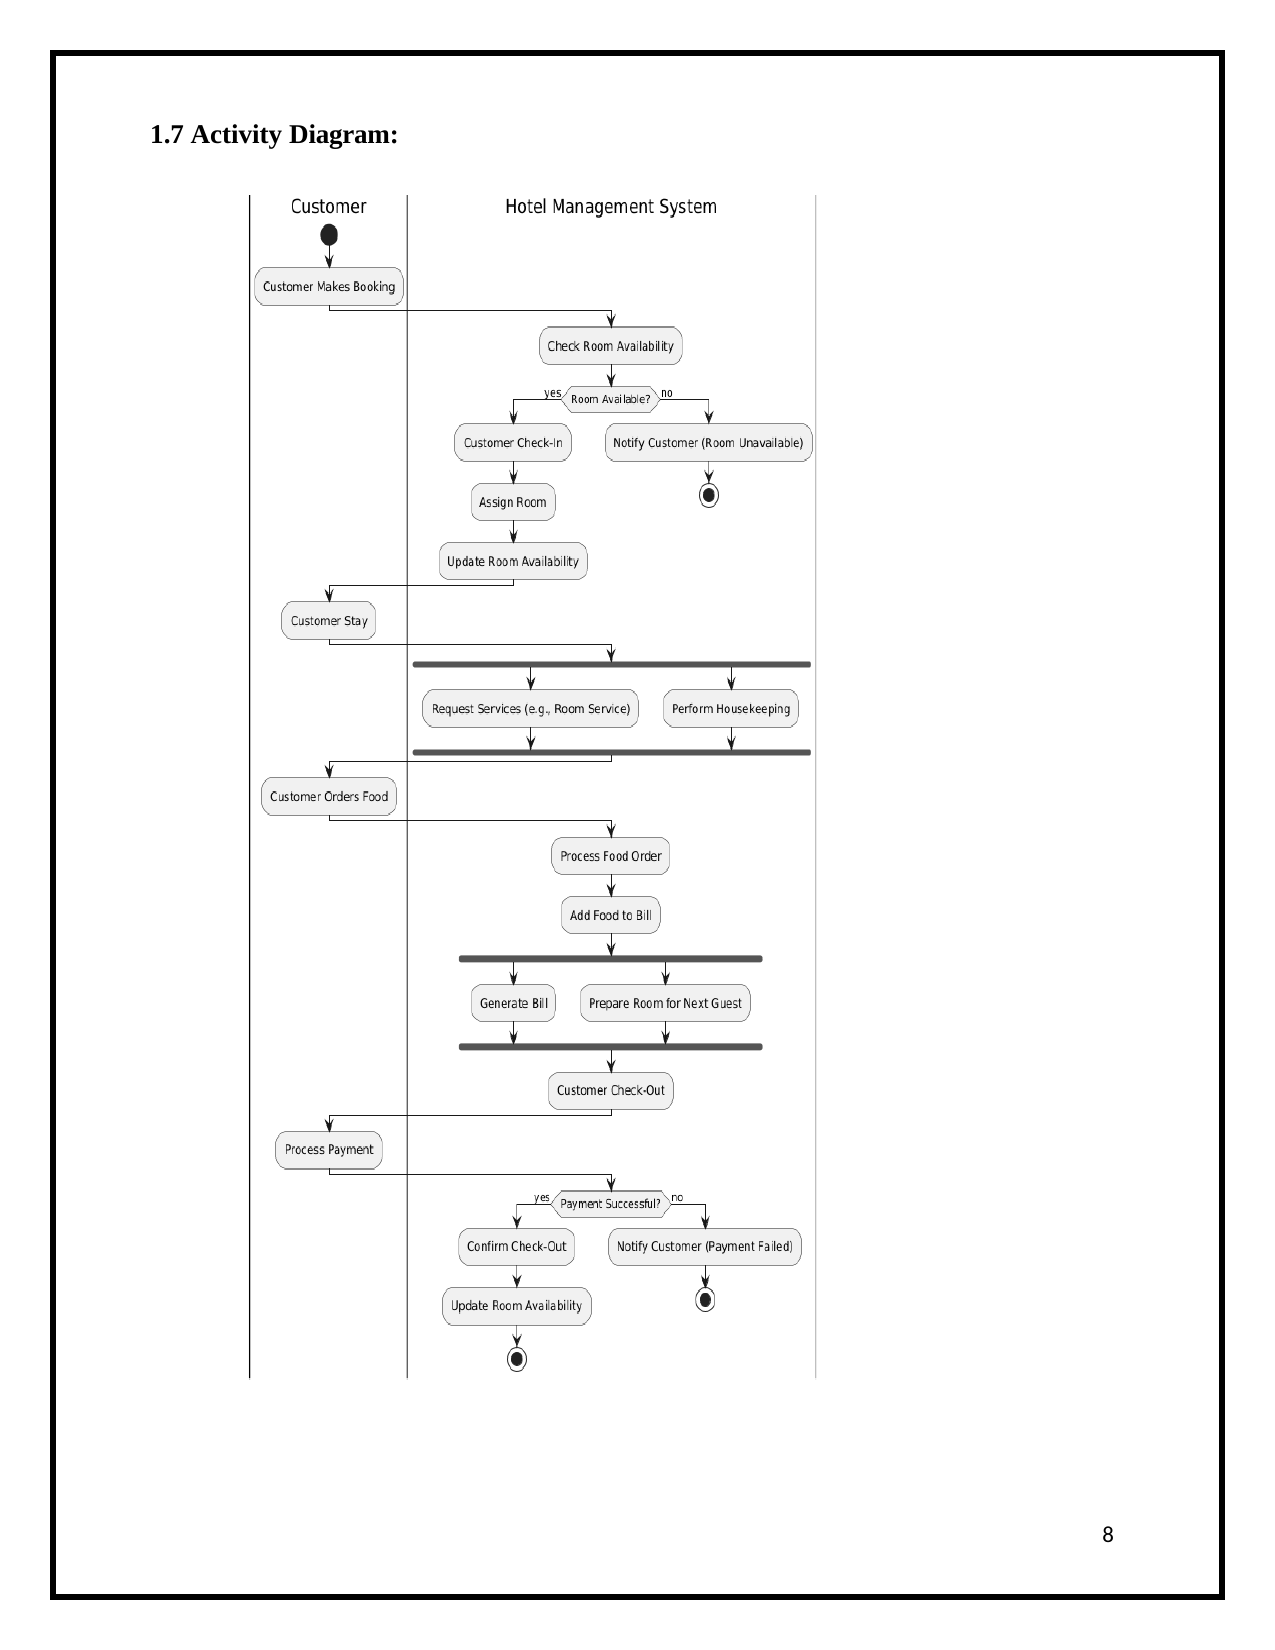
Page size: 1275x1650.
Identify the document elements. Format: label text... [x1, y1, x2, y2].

picture [248, 195, 817, 1380]
subtitle Activity Diagram: [150, 118, 1200, 149]
